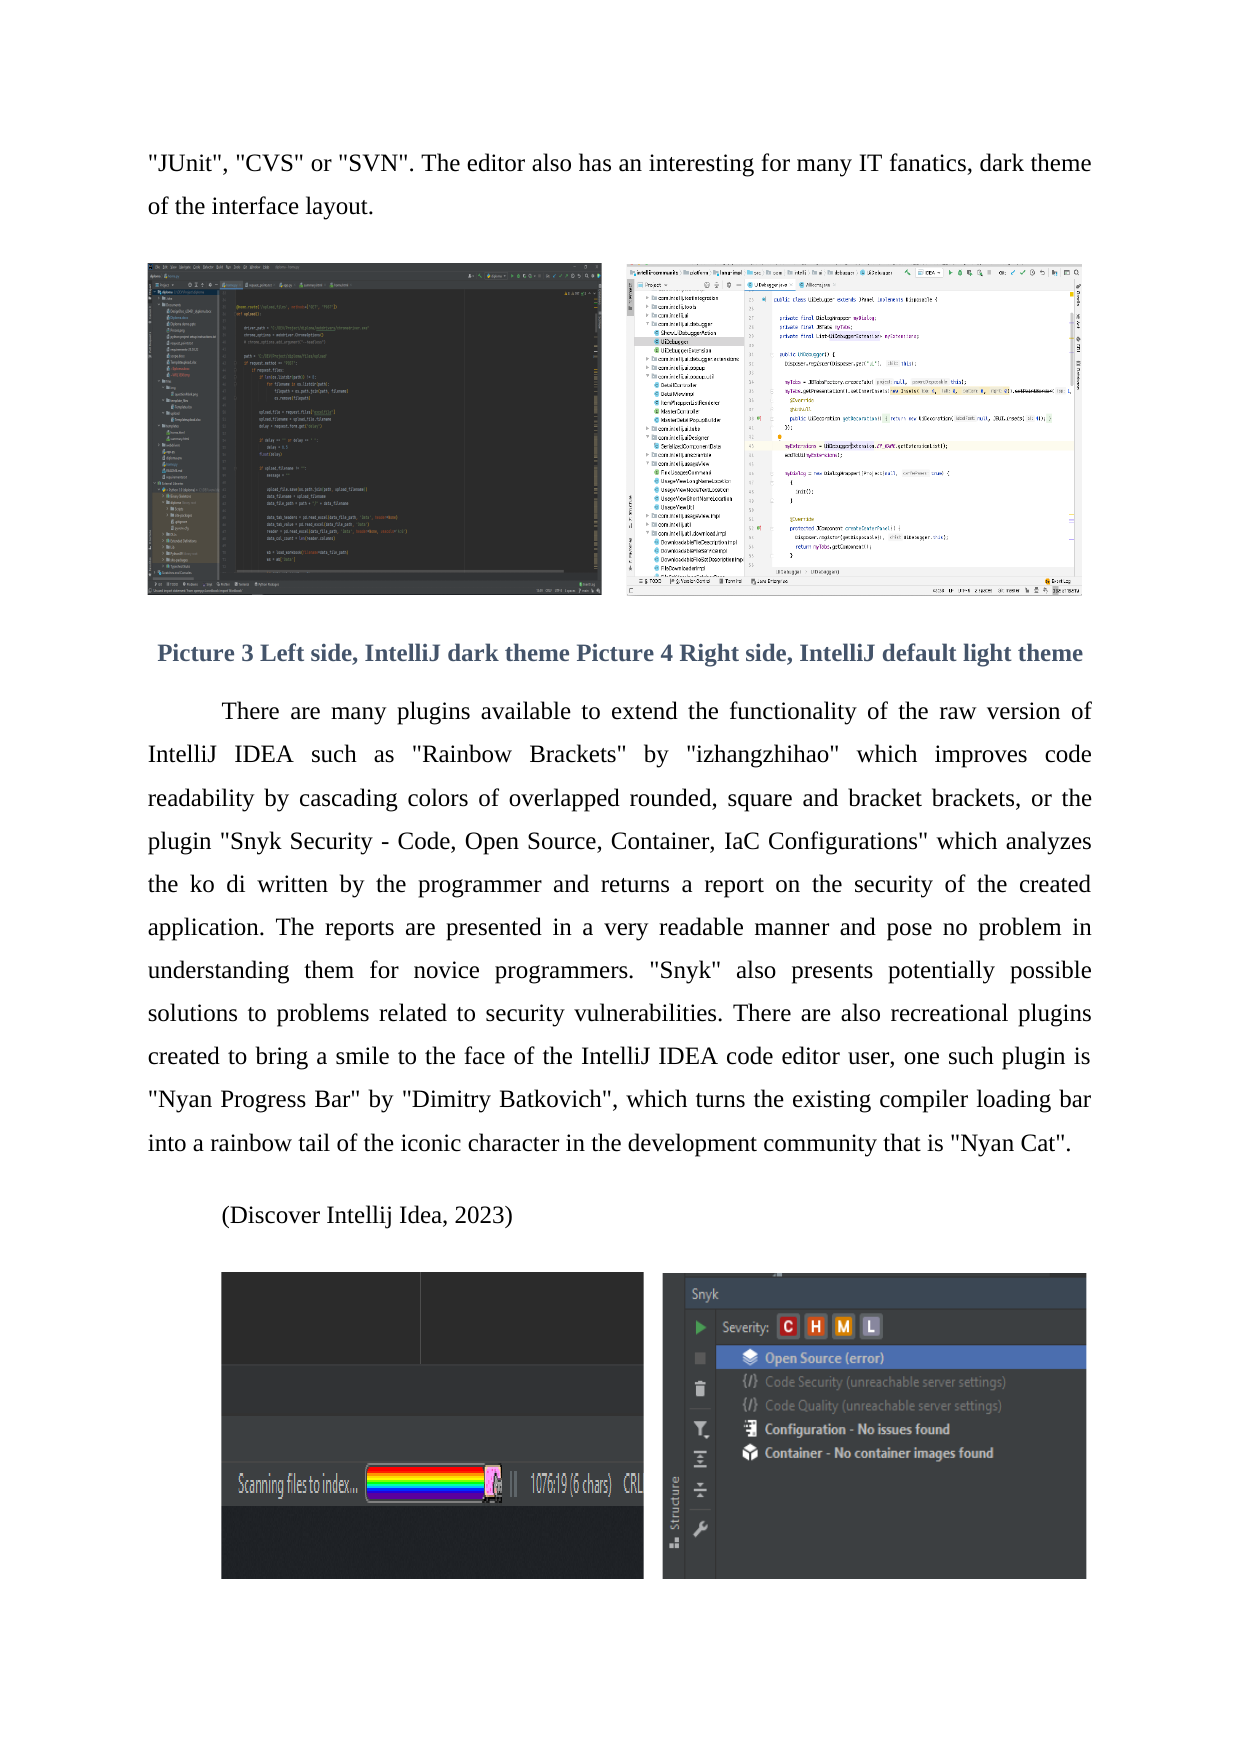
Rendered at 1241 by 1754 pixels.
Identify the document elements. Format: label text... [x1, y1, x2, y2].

picture [147, 263, 602, 595]
text Picture 3 Left side, IntelliJ dark theme Picture 4 Right side, IntelliJ default light theme [148, 638, 1093, 667]
picture [221, 1272, 644, 1579]
picture [662, 1273, 1087, 1579]
text There are many plugins available to extend the functionality of the raw version of IntelliJ IDEA such as "Rainbow Brackets" by "izhangzhihao" which improves code readability by cascading colors of overlapped rounded, square and bracket brackets, or the plugin "Snyk Security - Code, Open Source, Container, IaC Configurations" which analyzes the ko di written by the programmer and returns a report on the security of the created application. The reports are presented in a very readable manner and pose no problem in understanding them for novice programmers. "Snyk" also presents potentially possible solutions to problems related to security vulnerabilities. There are also recreational plugins created to bring a smile to the face of the IntelliJ IDEA code editor user, one such plugin is "Nyan Progress Bar" by "Dimitry Batkovich", which turns the existing compiler loading bar into a rainbow tail of the iconic character in the development community that is "Nyan Cat". [148, 696, 1093, 1156]
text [148, 148, 1093, 219]
picture [626, 264, 1082, 596]
